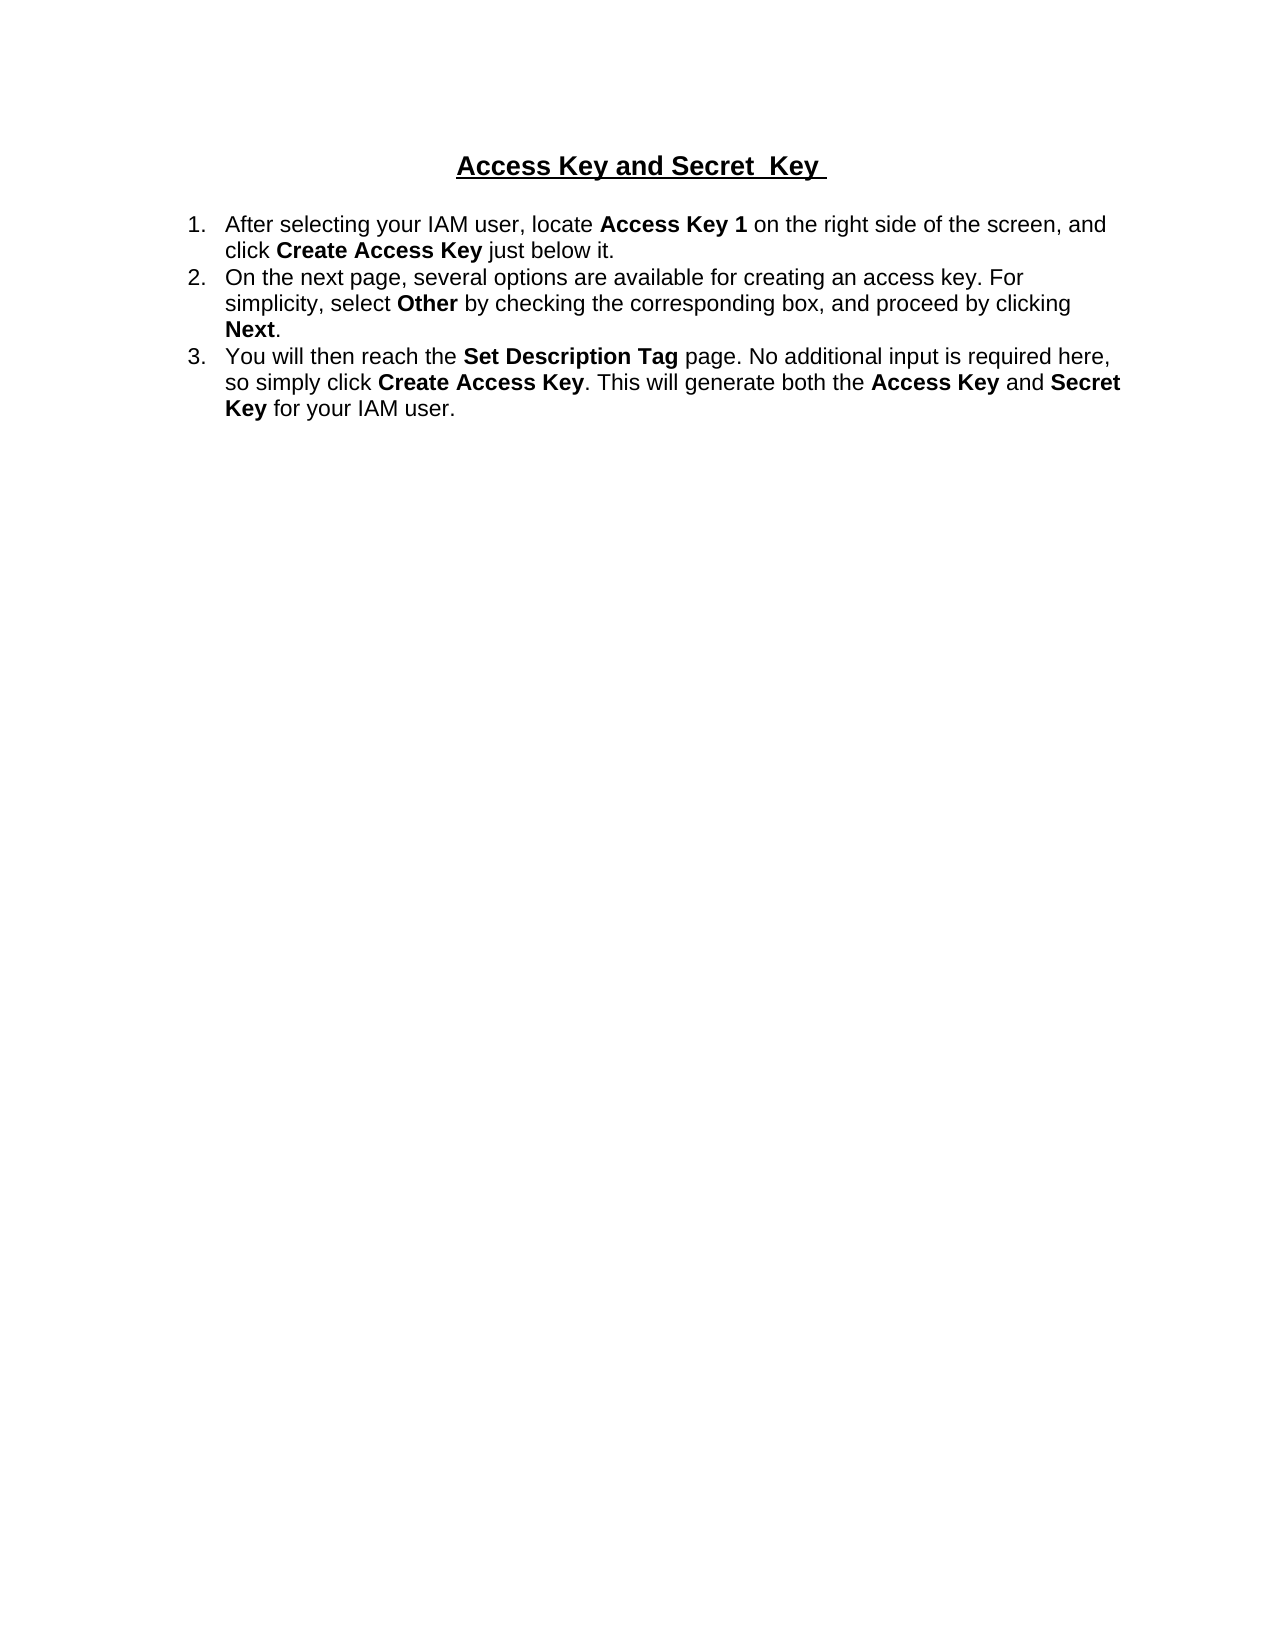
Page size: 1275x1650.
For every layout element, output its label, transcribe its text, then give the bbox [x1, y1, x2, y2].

list You will then reach the Set Description Tag page. No additional input is required here, so simply click Create Access Key. This will generate both the Access Key and Secret Key for your IAM user. [187, 343, 1125, 422]
list On the next page, several options are available for creating an access key. For simplicity, select Other by checking the corresponding box, and proceed by clicking Next. [187, 264, 1125, 343]
list After selecting your IAM user, locate Access Key 1 on the right side of the screen, and click Create Access Key just below it. [187, 211, 1125, 264]
text Access Key and Secret Key [150, 150, 1125, 181]
